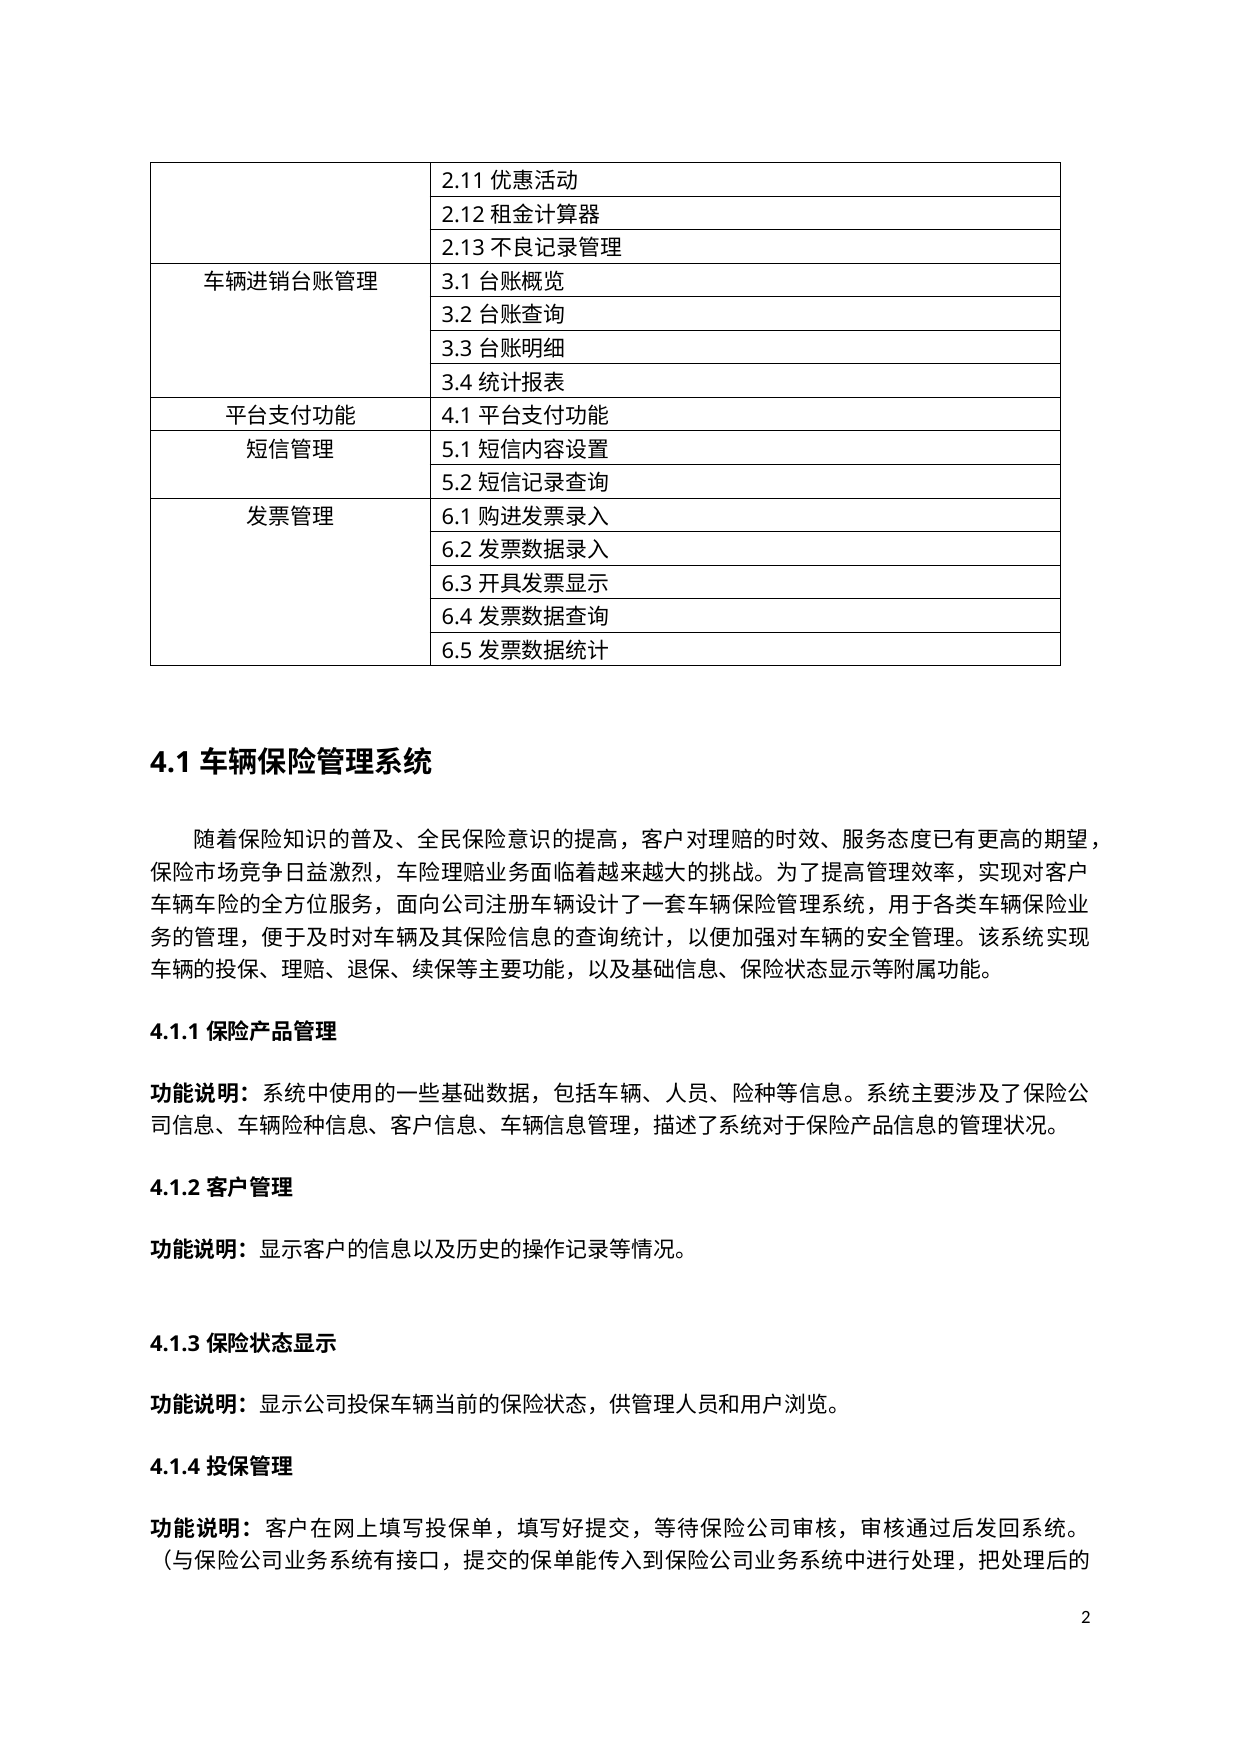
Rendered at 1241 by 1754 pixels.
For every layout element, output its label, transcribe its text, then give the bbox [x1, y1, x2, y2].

subtitle 4.1.1 保险产品管理 [150, 1014, 1090, 1046]
table_cell 6.3 开具发票显示 [431, 566, 1060, 598]
table_cell 3.4 统计报表 [431, 364, 1060, 397]
text 功能说明：显示公司投保车辆当前的保险状态，供管理人员和用户浏览。 [150, 1387, 1090, 1419]
table_cell 2.11 优惠活动 [431, 163, 1060, 196]
table_cell 2.13 不良记录管理 [431, 230, 1060, 263]
table_cell 6.1 购进发票录入 [431, 499, 1060, 531]
table_cell 2.12 租金计算器 [431, 197, 1060, 229]
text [150, 1510, 1090, 1575]
text 功能说明：显示客户的信息以及历史的操作记录等情况。 [150, 1231, 1090, 1264]
table_cell 6.5 发票数据统计 [431, 633, 1060, 665]
subtitle 4.1.2 客户管理 [150, 1169, 1090, 1202]
subtitle 4.1.4 投保管理 [150, 1449, 1090, 1481]
subtitle 4.1 车辆保险管理系统 [150, 728, 1090, 793]
table_cell 平台支付功能 [151, 398, 430, 430]
subtitle 4.1.3 保险状态显示 [150, 1325, 1090, 1358]
table_cell 6.4 发票数据查询 [431, 599, 1060, 632]
table_cell 5.1 短信内容设置 [431, 431, 1060, 464]
text 随着保险知识的普及、全民保险意识的提高，客户对理赔的时效、服务态度已有更高的期望，保险市场竞争日益激烈，车险理赔业务面临着越来越大的挑战。为了提高管理效率，实现对客户车辆车险的全方位服务，面向公司注册车辆设计了一套车辆保险管理系统，用于各类车辆保险业务的管理，便于及时对车辆及其保险信息的查询统计，以便加强对车辆的安全管理。该系统实现车辆的投保、理赔、退保、续保等主要功能，以及基础信息、保险状态显示等附属功能。 [150, 919, 1090, 984]
text 功能说明：系统中使用的一些基础数据，包括车辆、人员、险种等信息。系统主要涉及了保险公司信息、车辆险种信息、客户信息、车辆信息管理，描述了系统对于保险产品信息的管理状况。 [150, 1075, 1090, 1140]
table_cell 3.3 台账明细 [431, 331, 1060, 363]
table_cell 3.2 台账查询 [431, 297, 1060, 330]
table_cell 发票管理 [151, 499, 430, 665]
table_cell 3.1 台账概览 [431, 264, 1060, 296]
table_cell 4.1 平台支付功能 [431, 398, 1060, 430]
table_cell 车辆进销台账管理 [151, 264, 430, 397]
table_cell 短信管理 [151, 431, 430, 497]
text 随着保险知识的普及、全民保险意识的提高，客户对理赔的时效、服务态度已有更高的期望，保险市场竞争日益激烈，车险理赔业务面临着越来越大的挑战。为了提高管理效率，实现对客户车辆车险的全方位服务，面向公司注册车辆设计了一套车辆保险管理系统，用于各类车辆保险业务的管理，便于及时对车辆及其保险信息的查询统计，以便加强对车辆的安全管理。该系统实现车辆的投保、理赔、退保、续保等主要功能，以及基础信息、保险状态显示等附属功能。 [150, 822, 1090, 855]
table_cell 6.2 发票数据录入 [431, 532, 1060, 564]
table_cell 5.2 短信记录查询 [431, 465, 1060, 497]
